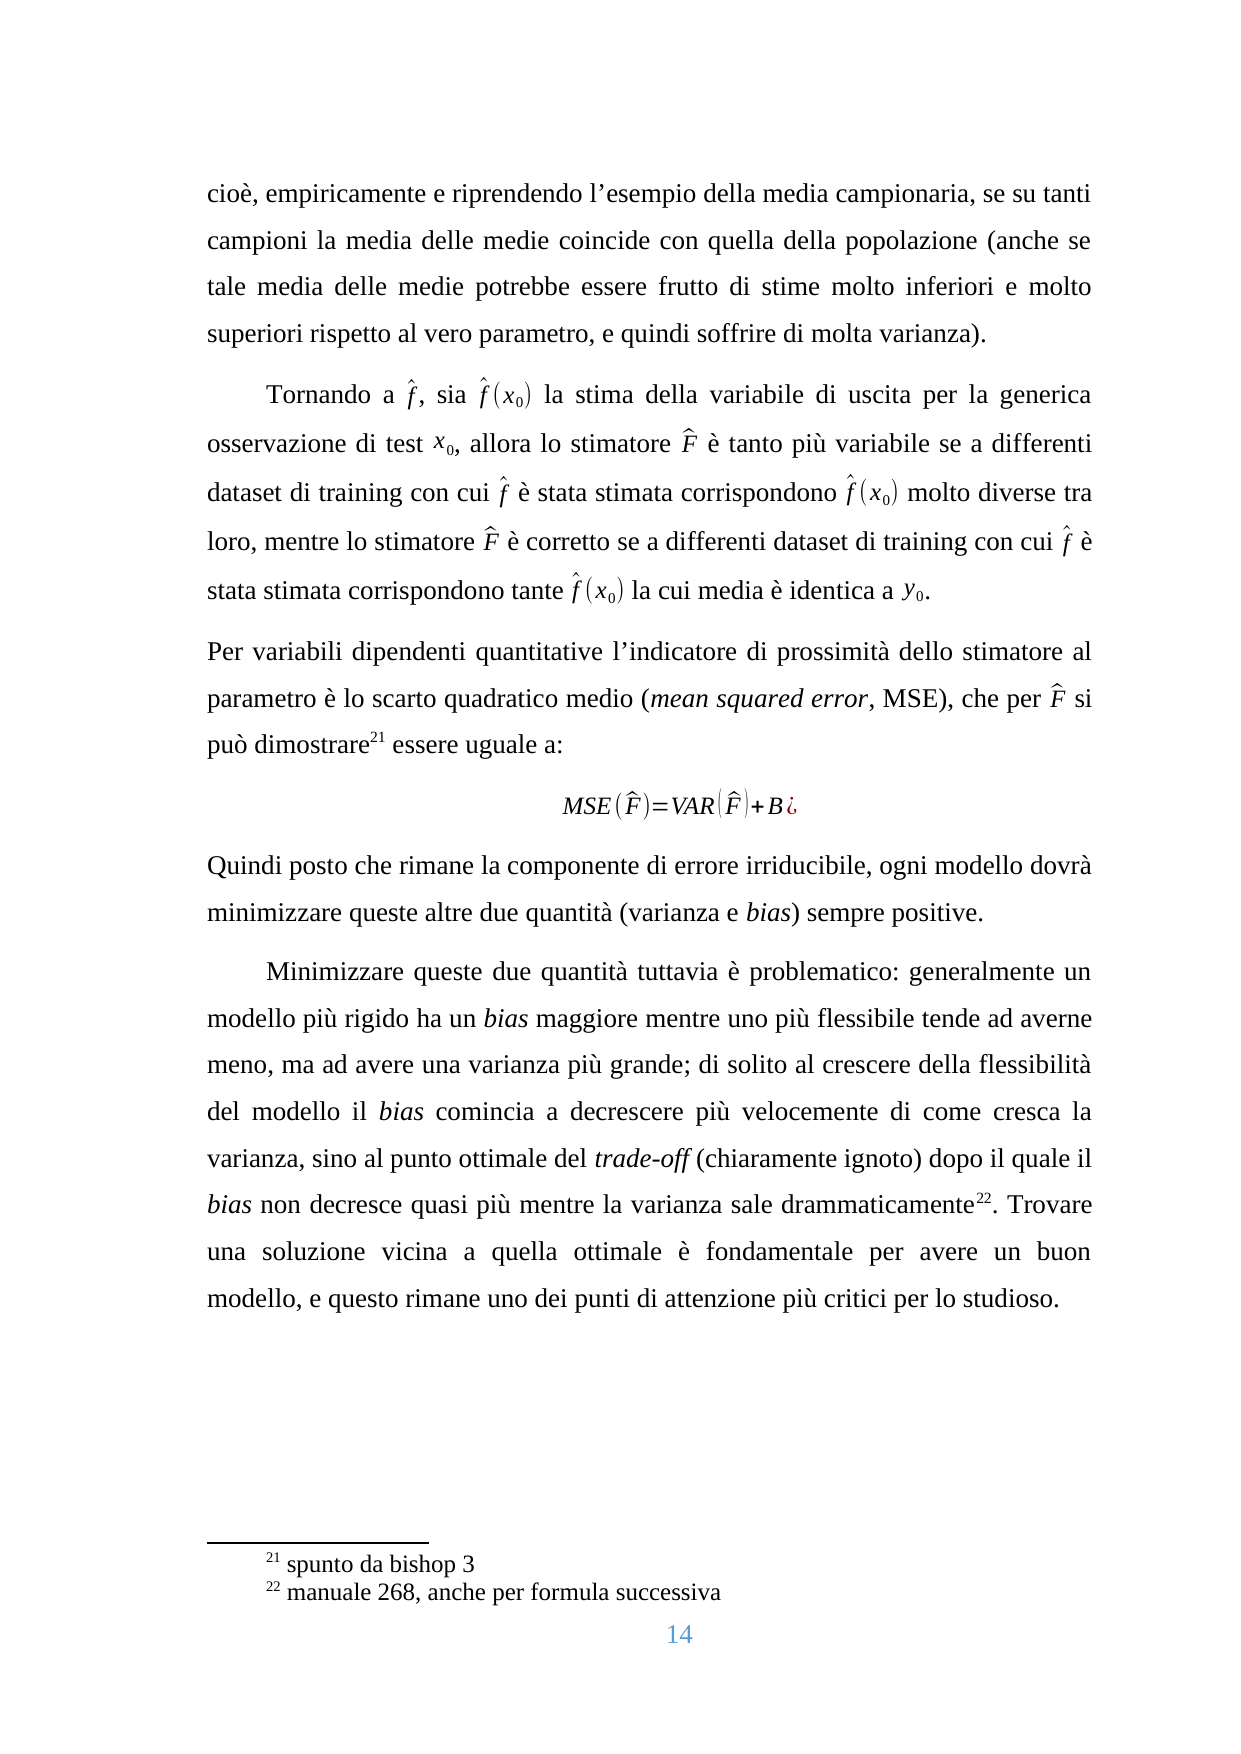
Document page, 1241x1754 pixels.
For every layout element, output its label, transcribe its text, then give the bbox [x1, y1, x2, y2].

text cioè, empiricamente e riprendendo l’esempio della media campionaria, se su tanti campioni la media delle medie coincide con quella della popolazione (anche se tale media delle medie potrebbe essere frutto di stime molto inferiori e molto superiori rispetto al vero parametro, e quindi soffrire di molta varianza). [207, 177, 1092, 348]
text Minimizzare queste due quantità tuttavia è problematico: generalmente un modello più rigido ha un bias maggiore mentre uno più flessibile tende ad averne meno, ma ad avere una varianza più grande; di solito al crescere della flessibilità del modello il bias comincia a decrescere più velocemente di come cresca la varianza, sino al punto ottimale del trade-off (chiaramente ignoto) dopo il quale il bias non decresce quasi più mentre la varianza sale drammaticamente. Trovare una soluzione vicina a quella ottimale è fondamentale per avere un buon modello, e questo rimane uno dei punti di attenzione più critici per lo studioso. [207, 955, 1092, 1313]
text Tornando a , sia la stima della variabile di uscita per la generica osservazione di test , allora lo stimatore è tanto più variabile se a differenti dataset di training con cui è stata stimata corrispondono molto diverse tra loro, mentre lo stimatore è corretto se a differenti dataset di training con cui è stata stimata corrispondono tante la cui media è identica a . [207, 376, 1092, 607]
text Per variabili dipendenti quantitative l’indicatore di prossimità dello stimatore al parametro è lo scarto quadratico medio (mean squared error, MSE), che per si può dimostrare essere uguale a: [207, 635, 1092, 759]
text Quindi posto che rimane la componente di errore irriducibile, ogni modello dovrà minimizzare queste altre due quantità (varianza e bias) sempre positive. [207, 849, 1092, 927]
